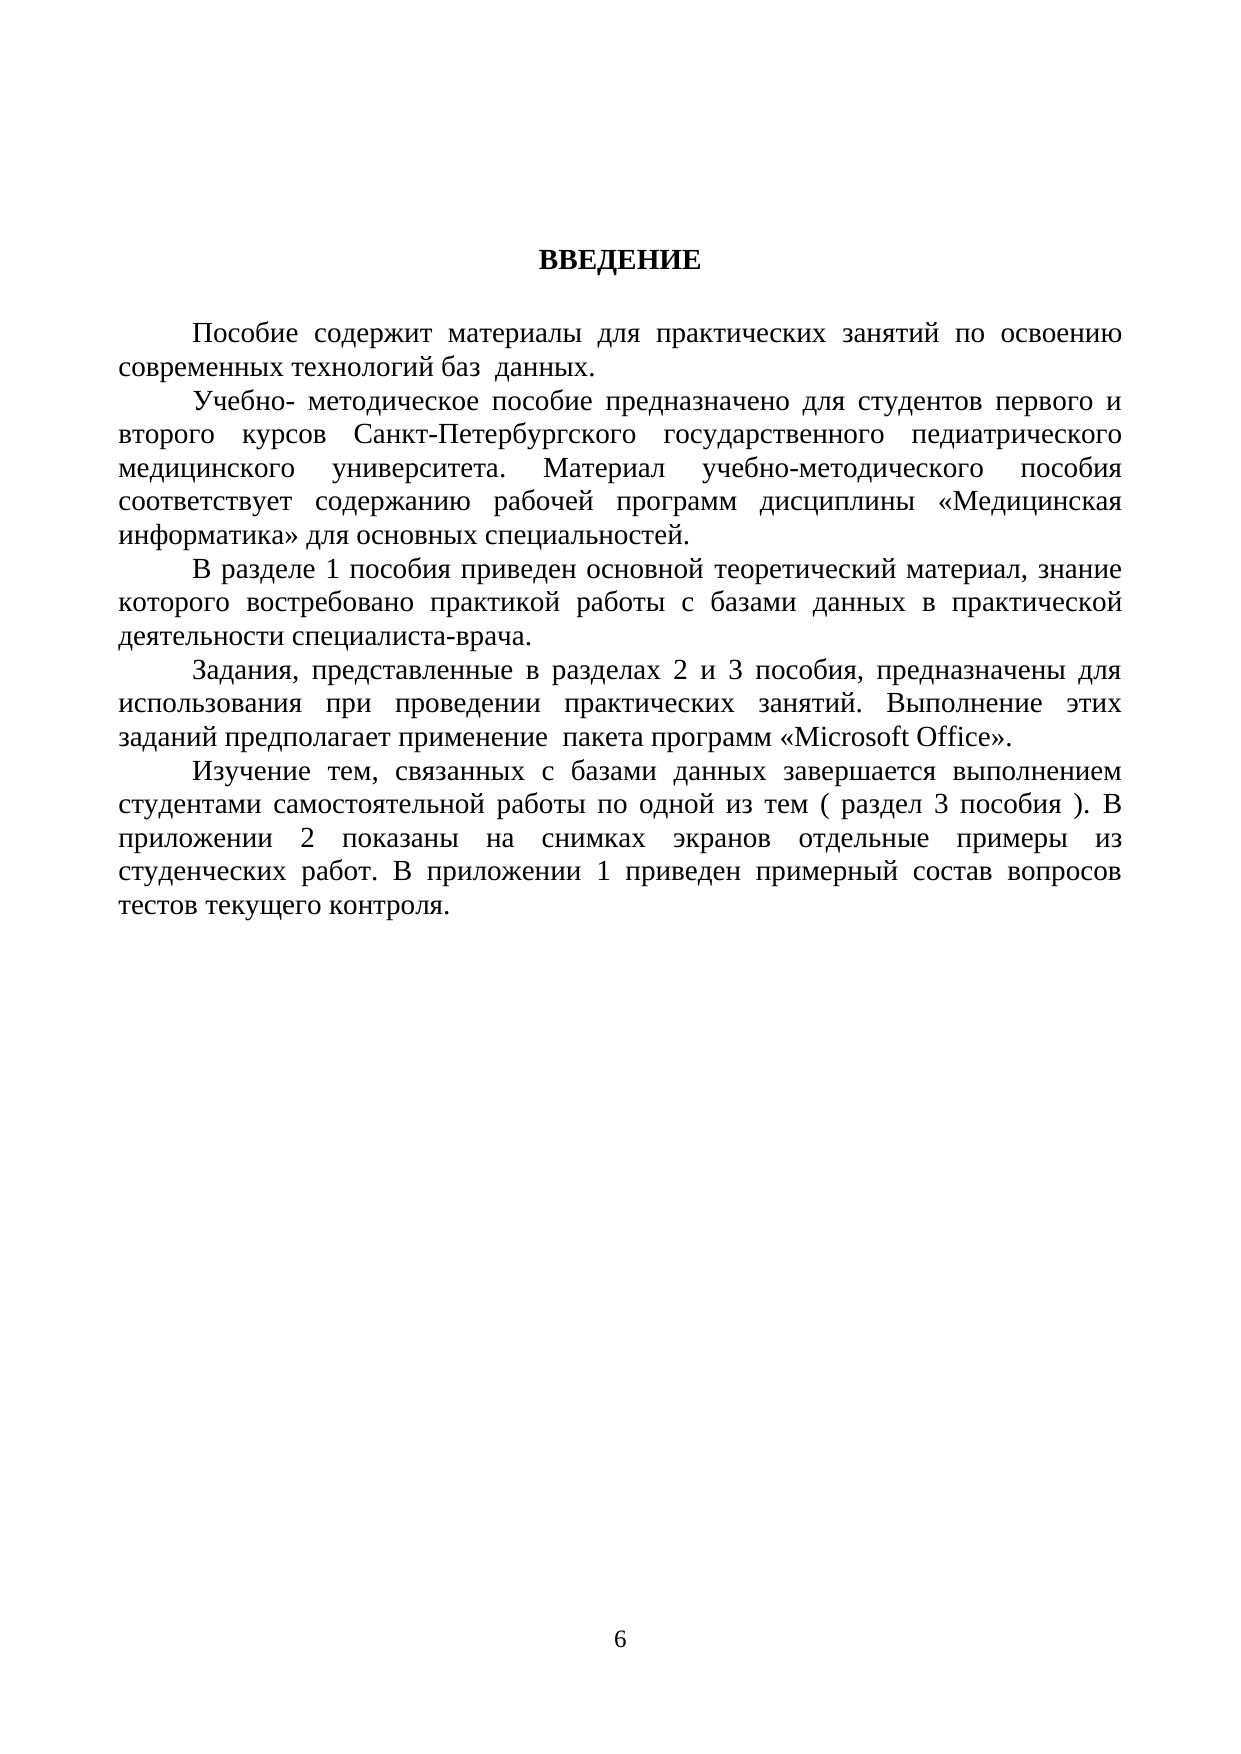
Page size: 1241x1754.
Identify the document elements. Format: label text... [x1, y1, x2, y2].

subtitle ВВЕДЕНИЕ [170, 242, 1070, 275]
text 6 [106, 1624, 1134, 1653]
text Изучение тем, связанных с базами данных завершается выполнением студентами самостоятельной работы по одной из тем ( раздел 3 пособия ). В приложении 2 показаны на снимках экранов отдельные примеры из студенческих работ. В приложении 1 приведен примерный состав вопросов тестов текущего контроля. [118, 753, 1122, 921]
text Задания, представленные в разделах 2 и 3 пособия, предназначены для использования при проведении практических занятий. Выполнение этих заданий предполагает применение пакета программ «Microsoft Office». [118, 652, 1122, 752]
text Учебно- методическое пособие предназначено для студентов первого и второго курсов Санкт-Петербургского государственного педиатрического медицинского университета. Материал учебно-методического пособия соответствует содержанию рабочей программ дисциплины «Медицинская информатика» для основных специальностей. [118, 383, 1122, 550]
text В разделе 1 пособия приведен основной теоретический материал, знание которого востребовано практикой работы с базами данных в практической деятельности специалиста-врача. [118, 551, 1122, 652]
text Пособие содержит материалы для практических занятий по освоению современных технологий баз данных. [118, 315, 1122, 382]
